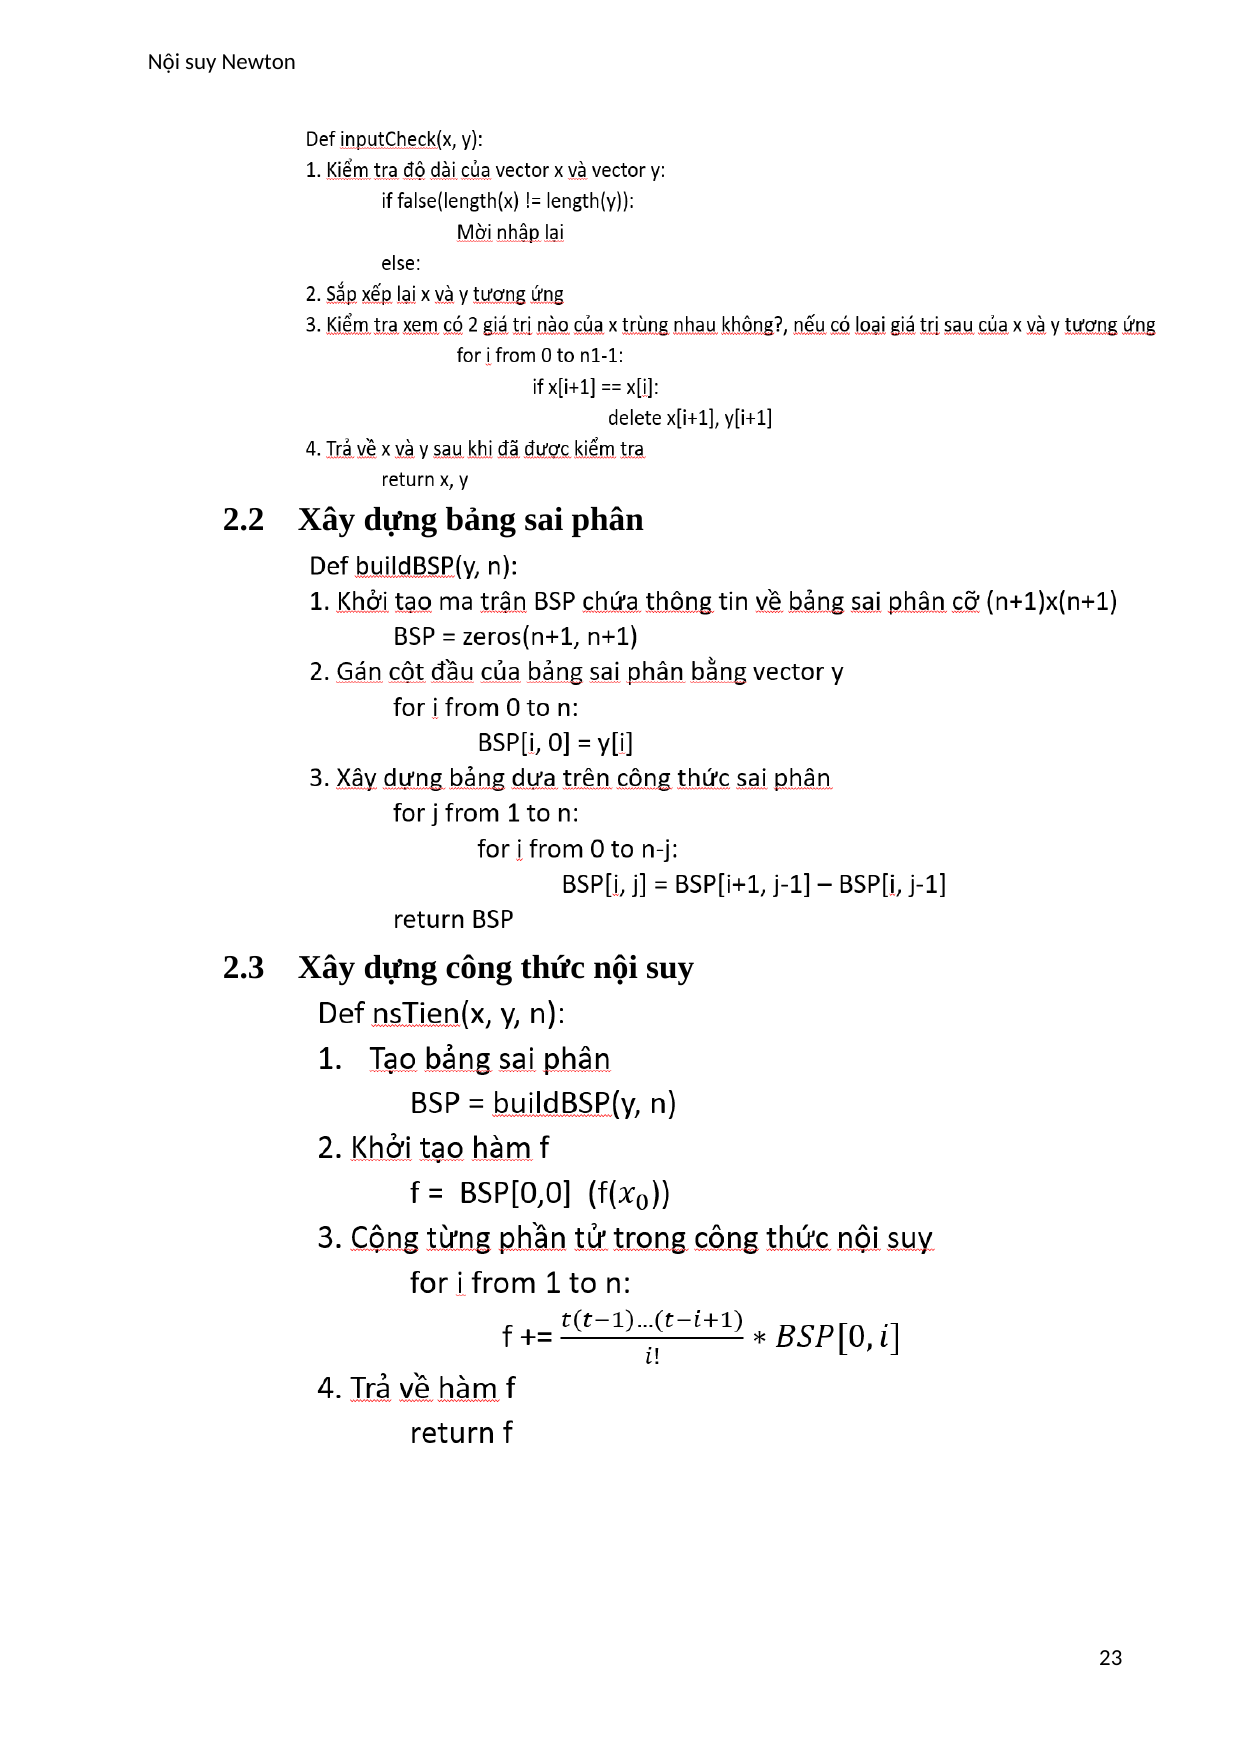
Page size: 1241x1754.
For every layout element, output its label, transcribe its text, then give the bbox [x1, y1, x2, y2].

picture [306, 987, 956, 1462]
list Xây dựng bảng sai phân [223, 500, 1122, 538]
picture [297, 540, 1142, 947]
list Xây dựng công thức nội suy [223, 948, 1122, 986]
picture [297, 118, 1173, 499]
